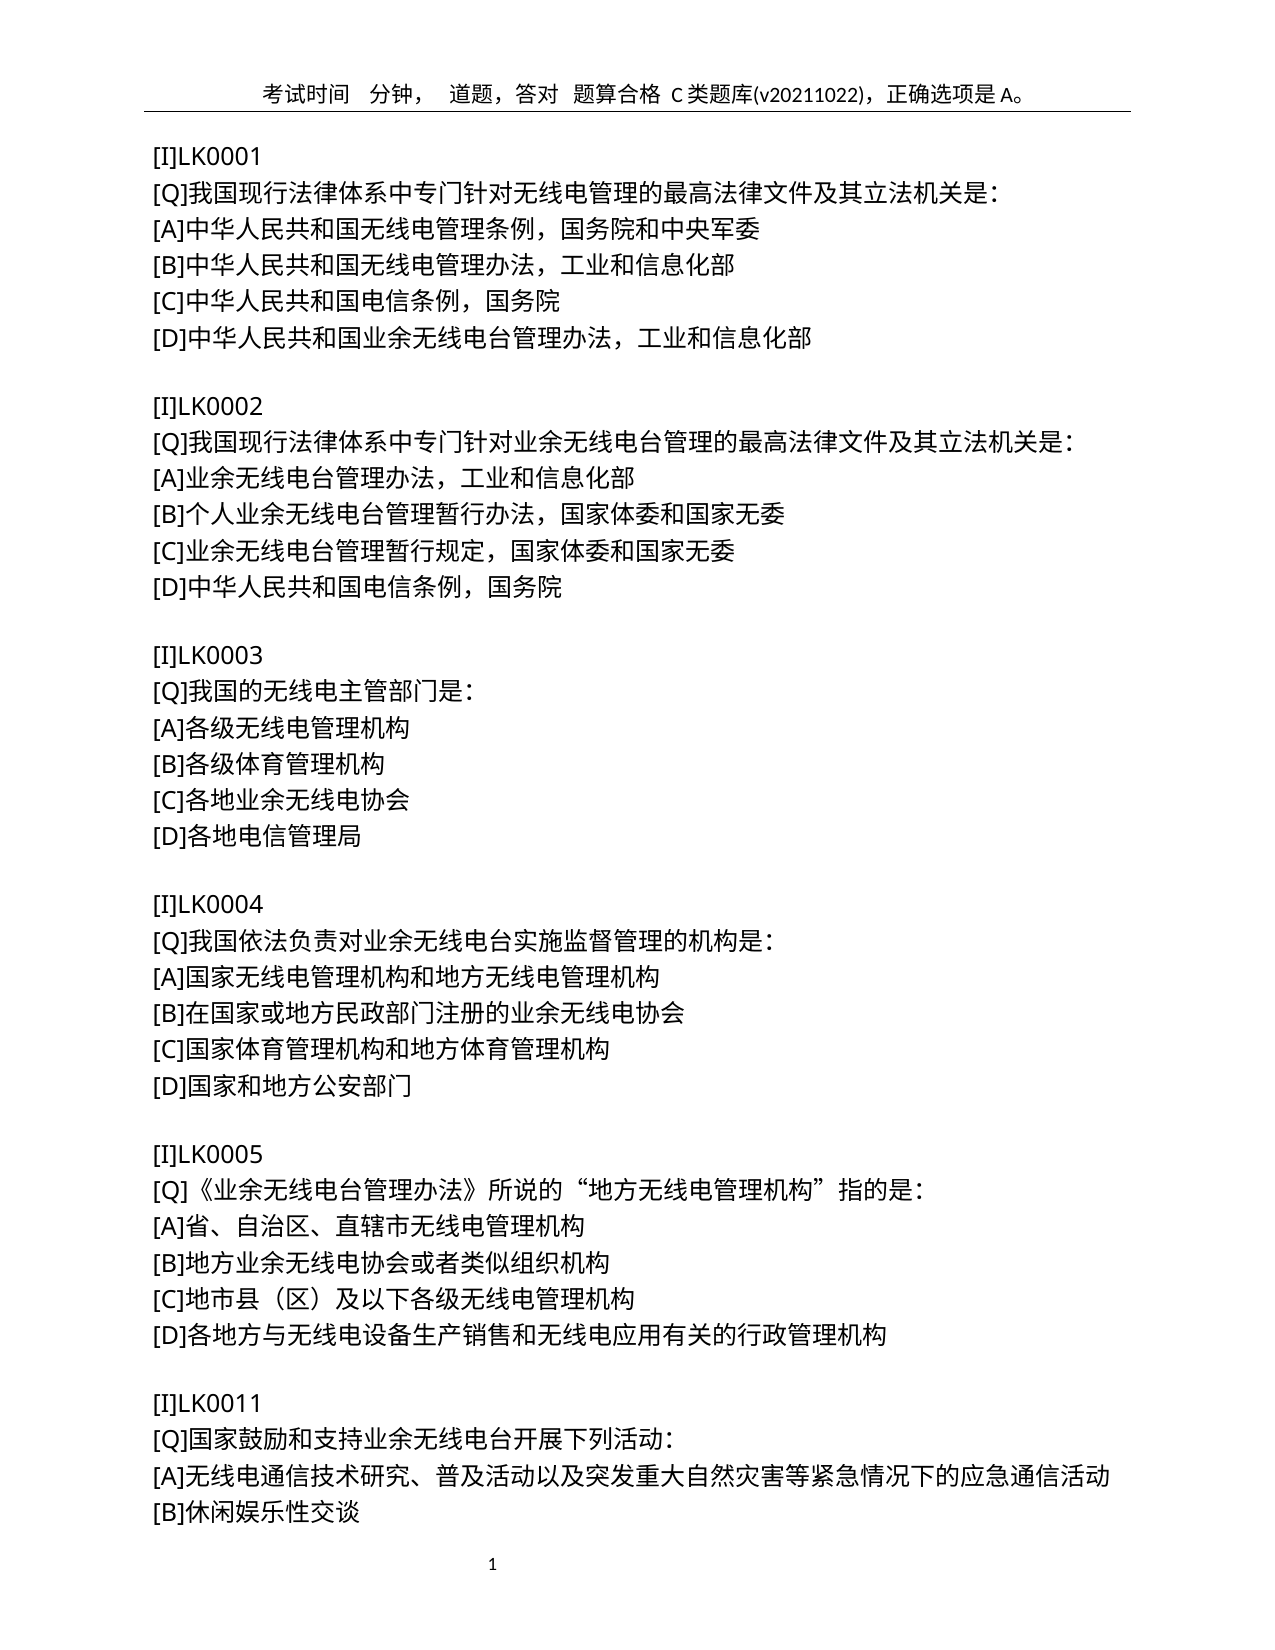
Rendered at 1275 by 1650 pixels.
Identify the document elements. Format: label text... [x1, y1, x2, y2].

text [D]中华人民共和国电信条例，国务院 [152, 567, 1123, 604]
text [B]中华人民共和国无线电管理办法，工业和信息化部 [152, 246, 1123, 282]
text [A]各级无线电管理机构 [152, 708, 1123, 744]
text [I]LK0003 [152, 638, 1123, 672]
text [A]国家无线电管理机构和地方无线电管理机构 [152, 957, 1123, 994]
text [C]国家体育管理机构和地方体育管理机构 [152, 1030, 1123, 1066]
text [A]无线电通信技术研究、普及活动以及突发重大自然灾害等紧急情况下的应急通信活动 [152, 1456, 1123, 1492]
text [B]个人业余无线电台管理暂行办法，国家体委和国家无委 [152, 495, 1123, 531]
text [C]业余无线电台管理暂行规定，国家体委和国家无委 [152, 531, 1123, 567]
text [B]休闲娱乐性交谈 [152, 1492, 1123, 1529]
text [B]地方业余无线电协会或者类似组织机构 [152, 1243, 1123, 1279]
text [C]中华人民共和国电信条例，国务院 [152, 282, 1123, 318]
text [I]LK0002 [152, 388, 1123, 422]
text [A]业余无线电台管理办法，工业和信息化部 [152, 459, 1123, 495]
text [B]在国家或地方民政部门注册的业余无线电协会 [152, 994, 1123, 1030]
text [I]LK0005 [152, 1136, 1123, 1171]
text [D]各地电信管理局 [152, 817, 1123, 853]
text [Q]我国的无线电主管部门是： [152, 672, 1123, 708]
text [C]地市县（区）及以下各级无线电管理机构 [152, 1279, 1123, 1316]
text [D]各地方与无线电设备生产销售和无线电应用有关的行政管理机构 [152, 1316, 1123, 1352]
text [Q]我国现行法律体系中专门针对无线电管理的最高法律文件及其立法机关是： [152, 173, 1123, 209]
text [Q]国家鼓励和支持业余无线电台开展下列活动： [152, 1420, 1123, 1456]
text [D]中华人民共和国业余无线电台管理办法，工业和信息化部 [152, 318, 1123, 354]
text [B]各级体育管理机构 [152, 744, 1123, 781]
text [Q]我国现行法律体系中专门针对业余无线电台管理的最高法律文件及其立法机关是： [152, 422, 1123, 459]
text [I]LK0011 [152, 1386, 1123, 1420]
text [Q]我国依法负责对业余无线电台实施监督管理的机构是： [152, 921, 1123, 957]
text [C]各地业余无线电协会 [152, 781, 1123, 817]
text [D]国家和地方公安部门 [152, 1066, 1123, 1102]
text [I]LK0001 [152, 139, 1123, 173]
text [Q]《业余无线电台管理办法》所说的“地方无线电管理机构”指的是： [152, 1171, 1123, 1207]
text [A]省、自治区、直辖市无线电管理机构 [152, 1207, 1123, 1243]
text [A]中华人民共和国无线电管理条例，国务院和中央军委 [152, 209, 1123, 246]
text [I]LK0004 [152, 887, 1123, 921]
